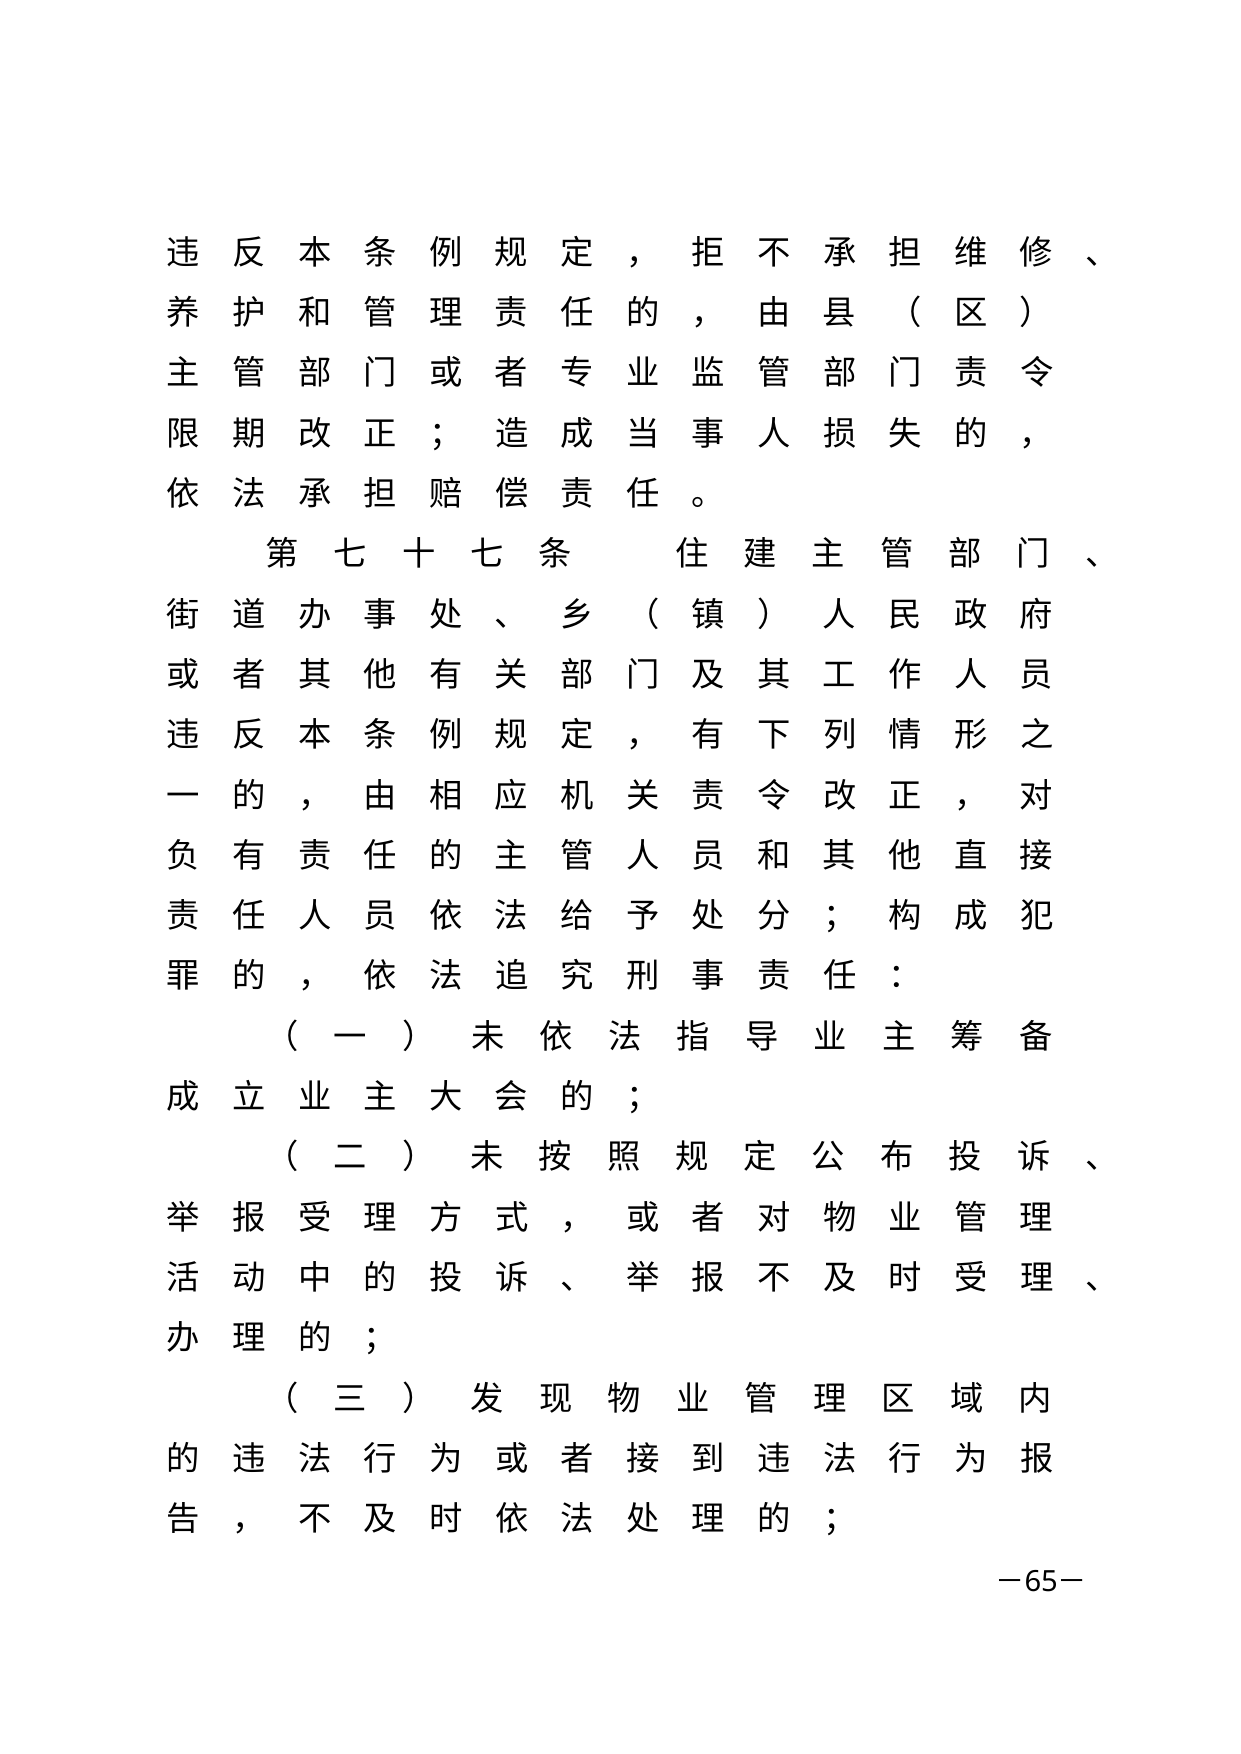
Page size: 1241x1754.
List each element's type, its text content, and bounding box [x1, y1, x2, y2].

text 第七十七条 住建主管部门、街道办事处、乡（镇）人民政府或者其他有关部门及其工作人员违反本条例规定，有下列情形之一的，由相应机关责令改正，对负有责任的主管人员和其他直接责任人员依法给予处分；构成犯罪的，依法追究刑事责任： [167, 521, 1085, 1003]
text （一）未依法指导业主筹备成立业主大会的； [167, 1003, 1085, 1124]
text （三）发现物业管理区域内的违法行为或者接到违法行为报告，不及时依法处理的； [167, 1365, 1085, 1546]
text （二）未按照规定公布投诉、举报受理方式，或者对物业管理活动中的投诉、举报不及时受理、办理的； [167, 1124, 1085, 1365]
text 第七十六条 专业经营单位违反本条例规定，拒不承担维修、养护和管理责任的，由县（区）主管部门或者专业监管部门责令限期改正；造成当事人损失的，依法承担赔偿责任。 [167, 219, 1085, 521]
